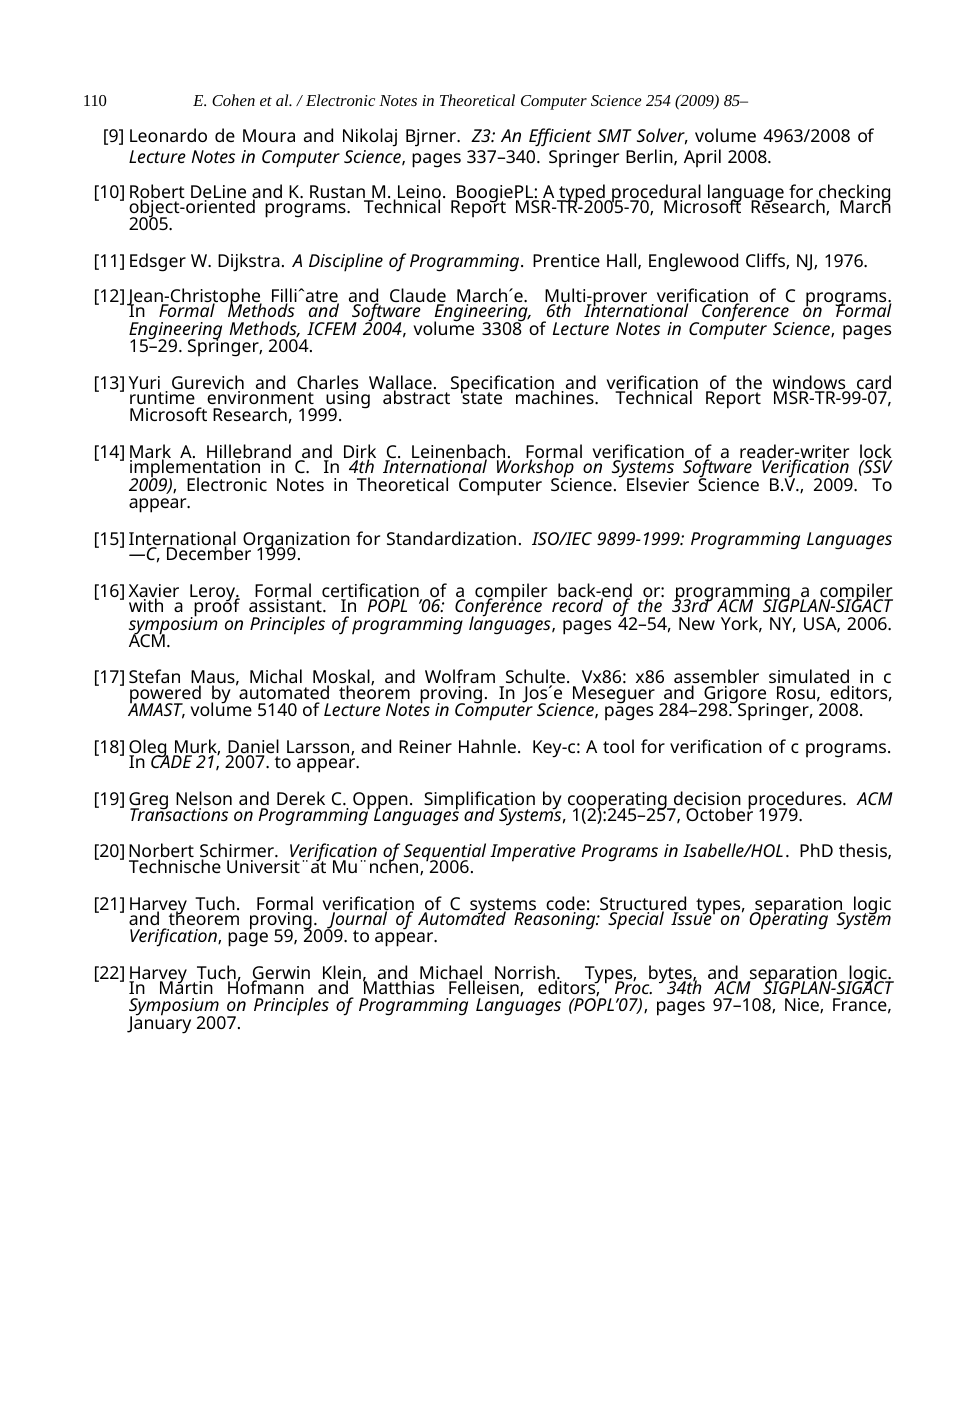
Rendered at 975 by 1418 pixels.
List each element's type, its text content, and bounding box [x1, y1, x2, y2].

list Norbert Schirmer. Veriﬁcation of Sequential Imperative Programs in Isabelle/HOL. PhD thesis, Technische Universit¨at Mu¨nchen, 2006. [93, 844, 892, 878]
list Harvey Tuch, Gerwin Klein, and Michael Norrish. Types, bytes, and separation logic. In Martin Hofmann and Matthias Felleisen, editors, Proc. 34th ACM SIGPLAN-SIGACT Symposium on Principles of Programming Languages (POPL’07), pages 97–108, Nice, France, January 2007. [93, 966, 892, 1034]
text Lecture Notes in Computer Science, pages 337–340. Springer Berlin, April 2008. [128, 146, 944, 168]
list International Organization for Standardization. ISO/IEC 9899-1999: Programming Languages—C, December 1999. [93, 531, 893, 566]
list Greg Nelson and Derek C. Oppen. Simplification by cooperating decision procedures. ACM Transactions on Programming Languages and Systems, 1(2):245–257, October 1979. [93, 792, 892, 826]
list Harvey Tuch. Formal verification of C systems code: Structured types, separation logic and theorem proving. Journal of Automated Reasoning: Special Issue on Operating System Veriﬁcation, page 59, 2009. to appear. [93, 896, 892, 948]
list Edsger W. Dijkstra. A Discipline of Programming. Prentice Hall, Englewood Cliffs, NJ, 1976. [93, 248, 944, 272]
list Mark A. Hillebrand and Dirk C. Leinenbach. Formal verification of a reader-writer lock implementation in C. In 4th International Workshop on Systems Software Veriﬁcation (SSV 2009), Electronic Notes in Theoretical Computer Science. Elsevier Science B.V., 2009. To appear. [93, 445, 892, 513]
list Jean-Christophe Filliˆatre and Claude March´e. Multi-prover verification of C programs. In Formal Methods and Software Engineering, 6th International Conference on Formal Engineering Methods, ICFEM 2004, volume 3308 of Lecture Notes in Computer Science, pages 15–29. Springer, 2004. [93, 289, 892, 357]
list Stefan Maus, Michal Moskal, and Wolfram Schulte. Vx86: x86 assembler simulated in c powered by automated theorem proving. In Jos´e Meseguer and Grigore Rosu, editors, AMAST, volume 5140 of Lecture Notes in Computer Science, pages 284–298. Springer, 2008. [93, 670, 892, 722]
list Xavier Leroy. Formal certification of a compiler back-end or: programming a compiler with a proof assistant. In POPL ’06: Conference record of the 33rd ACM SIGPLAN-SIGACT symposium on Principles of programming languages, pages 42–54, New York, NY, USA, 2006. ACM. [93, 584, 892, 652]
list Leonardo de Moura and Nikolaj Bjrner. Z3: An Efficient SMT Solver, volume 4963/2008 of [103, 125, 944, 146]
list Oleg Murk, Daniel Larsson, and Reiner Hahnle. Key-c: A tool for verification of c programs. In CADE 21, 2007. to appear. [93, 740, 892, 774]
list Yuri Gurevich and Charles Wallace. Specification and verification of the windows card runtime environment using abstract state machines. Technical Report MSR-TR-99-07, Microsoft Research, 1999. [93, 375, 892, 427]
list Robert DeLine and K. Rustan M. Leino. BoogiePL: A typed procedural language for checking object-oriented programs. Technical Report MSR-TR-2005-70, Microsoft Research, March 2005. [93, 184, 892, 236]
